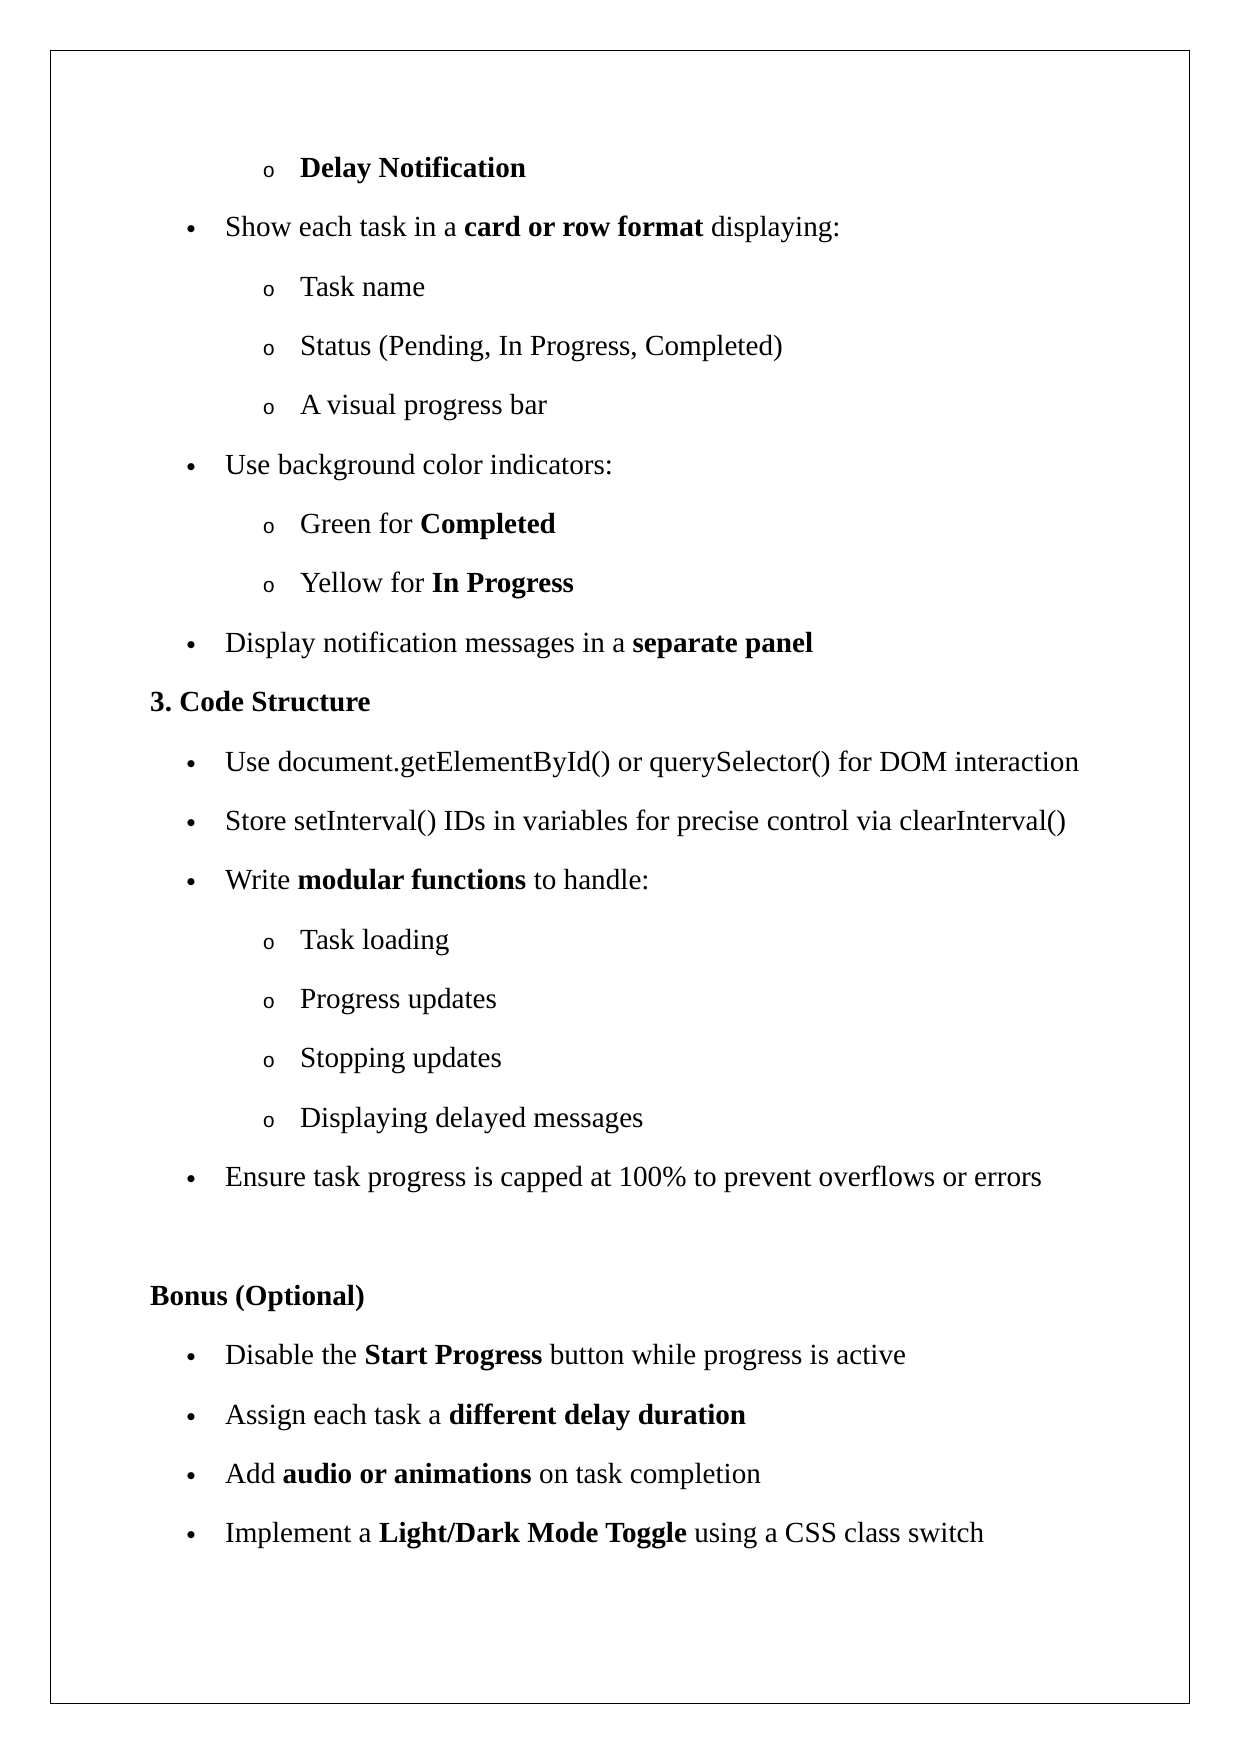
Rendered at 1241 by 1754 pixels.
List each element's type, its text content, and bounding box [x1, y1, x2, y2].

list Stopping updates [262, 1041, 1090, 1074]
list Progress updates [262, 981, 1090, 1015]
list Displaying delayed messages [262, 1100, 1090, 1133]
text Bonus (Optional) [150, 1278, 1090, 1312]
list Green for Completed [262, 506, 1090, 540]
list Task loading [262, 922, 1090, 955]
list Use document.getElementById() or querySelector() for DOM interaction [187, 744, 1090, 777]
list Delay Notification [262, 150, 1090, 183]
list Use background color indicators: [187, 447, 1090, 480]
list Store setInterval() IDs in variables for precise control via clearInterval() [187, 803, 1090, 837]
list Assign each task a different delay duration [187, 1397, 1090, 1430]
list Show each task in a card or row format displaying: [187, 209, 1090, 243]
list Write modular functions to handle: [187, 862, 1090, 896]
list Ensure task progress is capped at 100% to prevent overflows or errors [187, 1159, 1090, 1193]
list Display notification messages in a separate panel [187, 625, 1090, 658]
list Yellow for In Progress [262, 566, 1090, 599]
list Status (Pending, In Progress, Completed) [262, 328, 1090, 362]
list Implement a Light/Dark Mode Toggle using a CSS class switch [187, 1516, 1090, 1549]
list A visual progress bar [262, 387, 1090, 421]
list Task name [262, 269, 1090, 302]
text 3. Code Structure [150, 684, 1090, 718]
list Add audio or animations on task completion [187, 1456, 1090, 1490]
list Disable the Start Progress button while progress is active [187, 1337, 1090, 1371]
